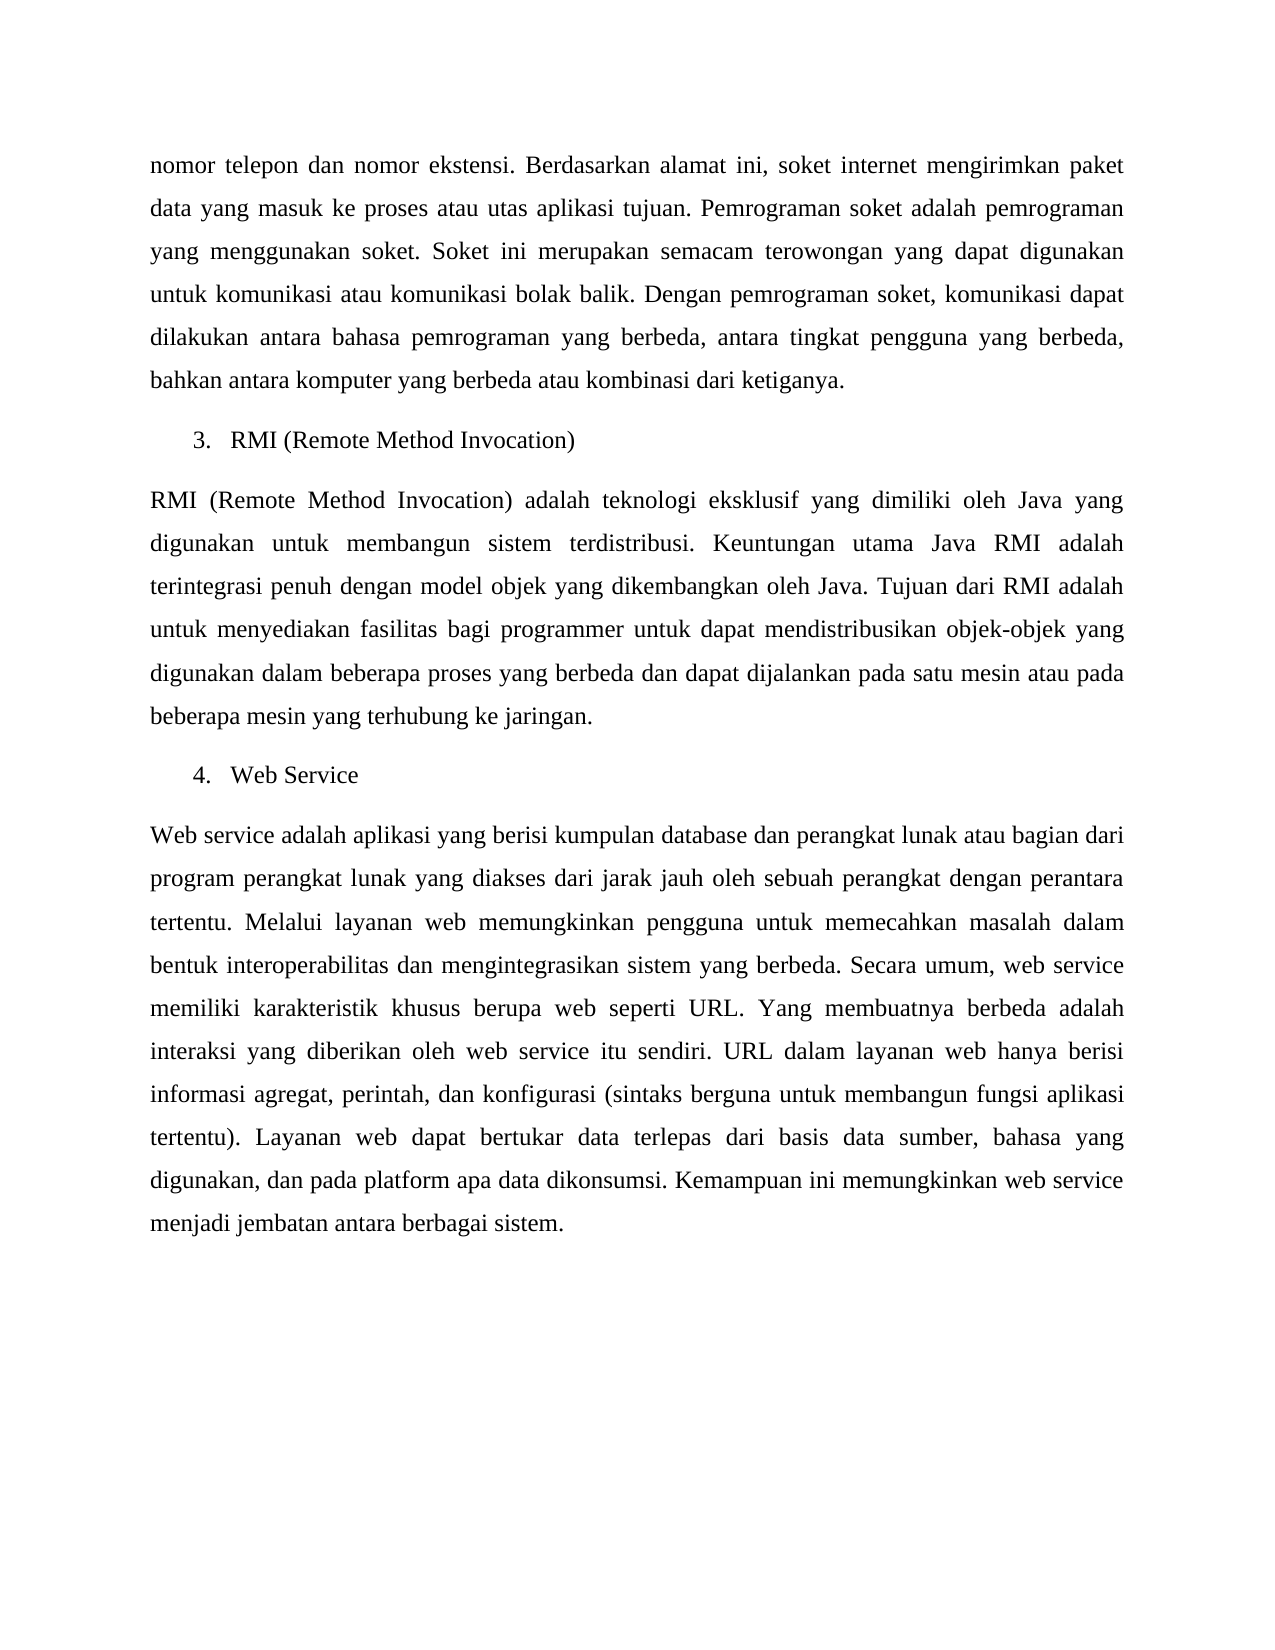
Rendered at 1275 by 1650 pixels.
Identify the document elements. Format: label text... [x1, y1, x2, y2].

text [150, 150, 1125, 394]
list Web Service [193, 761, 1125, 789]
text Web service adalah aplikasi yang berisi kumpulan database dan perangkat lunak atau bagian dari program perangkat lunak yang diakses dari jarak jauh oleh sebuah perangkat dengan perantara tertentu. Melalui layanan web memungkinkan pengguna untuk memecahkan masalah dalam bentuk interoperabilitas dan mengintegrasikan sistem yang berbeda. Secara umum, web service memiliki karakteristik khusus berupa web seperti URL. Yang membuatnya berbeda adalah interaksi yang diberikan oleh web service itu sendiri. URL dalam layanan web hanya berisi informasi agregat, perintah, dan konfigurasi (sintaks berguna untuk membangun fungsi aplikasi tertentu). Layanan web dapat bertukar data terlepas dari basis data sumber, bahasa yang digunakan, dan pada platform apa data dikonsumsi. Kemampuan ini memungkinkan web service menjadi jembatan antara berbagai sistem. [150, 820, 1125, 1237]
list RMI (Remote Method Invocation) [193, 425, 1125, 454]
text RMI (Remote Method Invocation) adalah teknologi eksklusif yang dimiliki oleh Java yang digunakan untuk membangun sistem terdistribusi. Keuntungan utama Java RMI adalah terintegrasi penuh dengan model objek yang dikembangkan oleh Java. Tujuan dari RMI adalah untuk menyediakan fasilitas bagi programmer untuk dapat mendistribusikan objek-objek yang digunakan dalam beberapa proses yang berbeda dan dapat dijalankan pada satu mesin atau pada beberapa mesin yang terhubung ke jaringan. [150, 485, 1125, 729]
